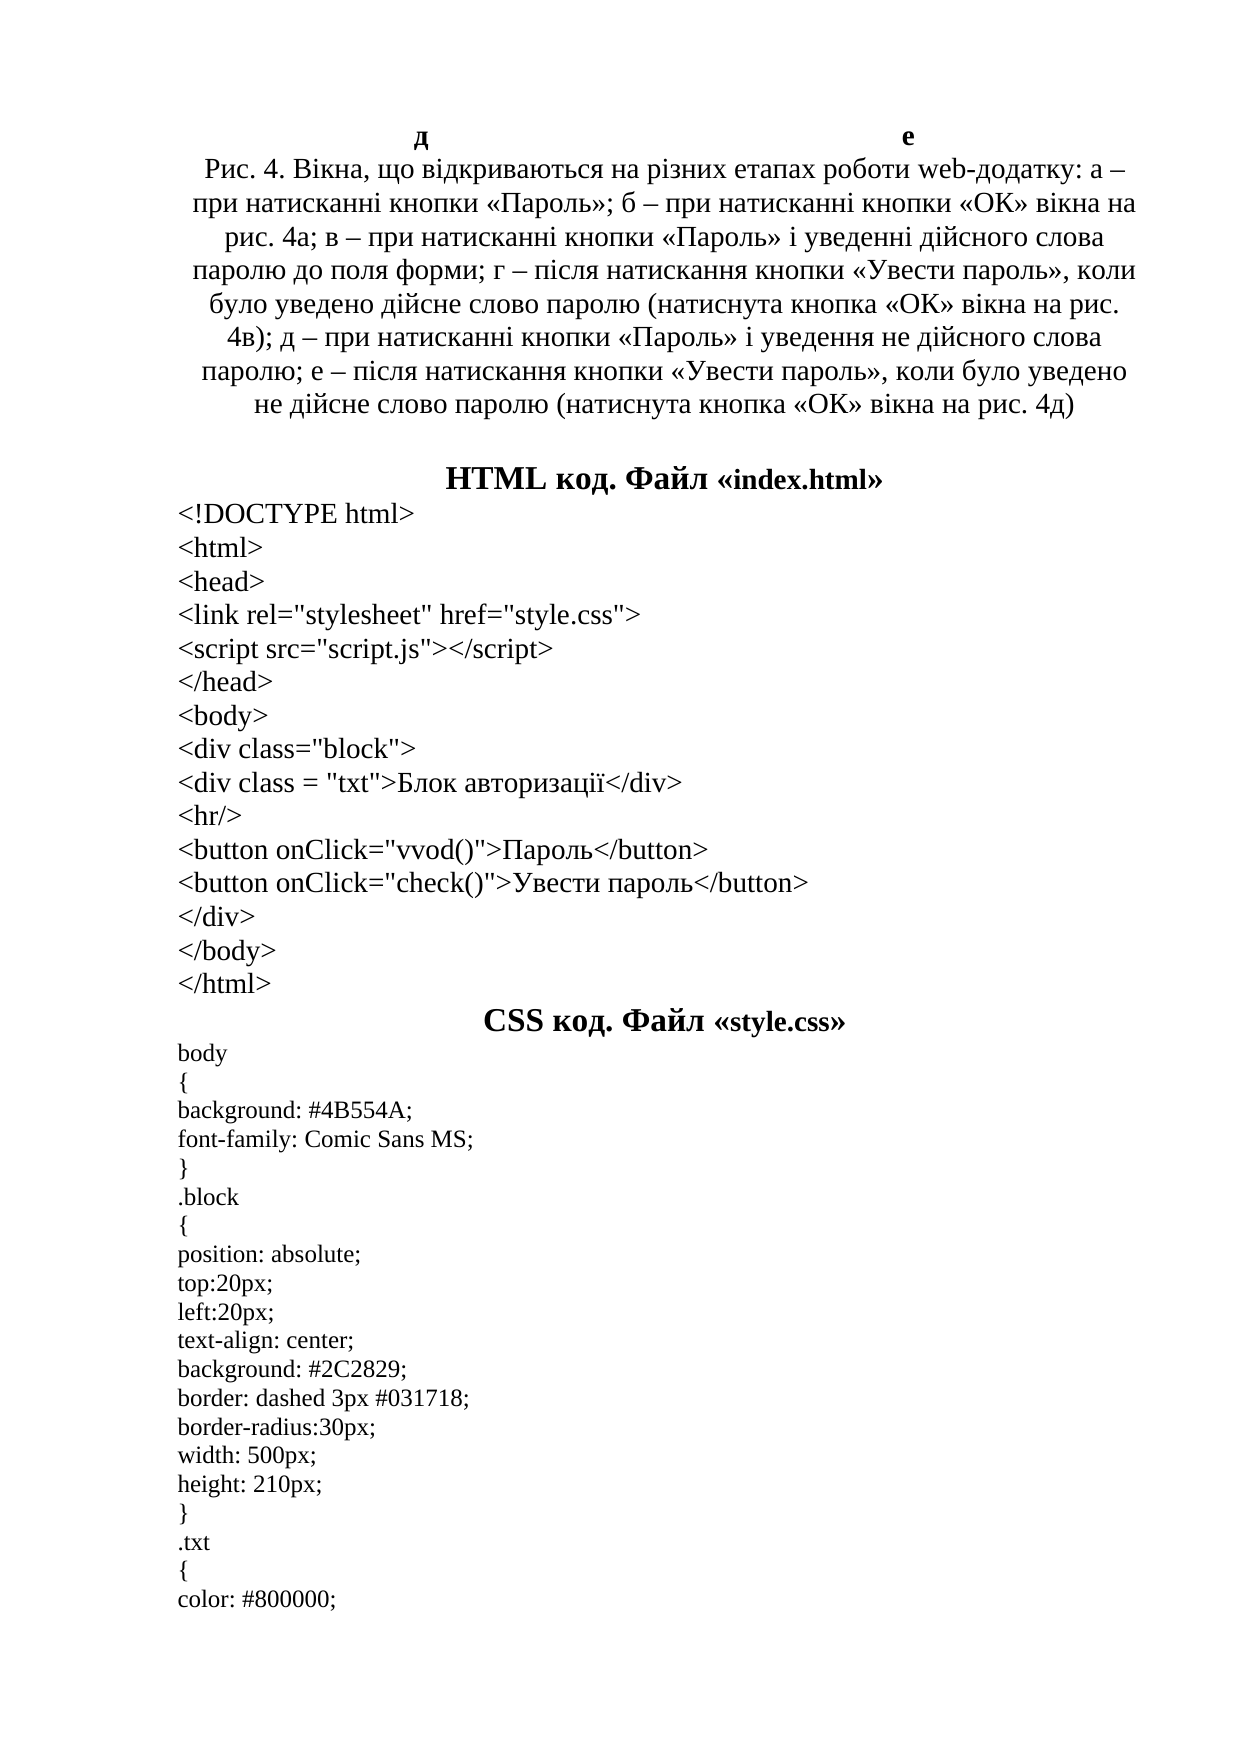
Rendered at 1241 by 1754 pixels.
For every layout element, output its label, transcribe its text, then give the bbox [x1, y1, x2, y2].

text background: #4B554A; [177, 1096, 1152, 1124]
text <hr/> [177, 798, 1152, 832]
text border-radius:30px; [177, 1412, 1152, 1441]
text color: #800000; [177, 1584, 1152, 1613]
text { [177, 1211, 1152, 1239]
text <button onClick="vvod()">Пароль</button> [177, 832, 1152, 866]
text <script src="script.js"></script> [177, 631, 1152, 664]
text <body> [177, 698, 1152, 731]
text <button onClick="check()">Увести пароль</button> [177, 866, 1152, 899]
text position: absolute; [177, 1239, 1152, 1268]
text <div class="block"> [177, 731, 1152, 765]
text </head> [177, 664, 1152, 698]
text text-align: center; [177, 1326, 1152, 1354]
text background: #2C2829; [177, 1354, 1152, 1383]
table_cell е [664, 118, 1152, 152]
table_cell Рис. 4. Вікна, що відкриваються на різних етапах роботи web-додатку: а – при натисканні кнопки «Пароль»; б – при натисканні кнопки «ОК» вікна на рис. 4а; в – при натисканні кнопки «Пароль» і уведенні дійсного слова паролю до поля форми; г – після натискання кнопки «Увести пароль», коли було уведено дійсне слово паролю (натиснута кнопка «ОК» вікна на рис. 4в); д – при натисканні кнопки «Пароль» і уведення не дійсного слова паролю; е ‒ після натискання кнопки «Увести пароль», коли було уведено не дійсне слово паролю (натиснута кнопка «ОК» вікна на рис. 4д) [177, 152, 1152, 420]
text </div> [177, 899, 1152, 933]
text <link rel="stylesheet" href="style.css"> [177, 597, 1152, 631]
text CSS код. Файл «style.css» [177, 1000, 1152, 1038]
table_cell д [177, 118, 664, 152]
text top:20px; [177, 1268, 1152, 1297]
text <html> [177, 530, 1152, 564]
text .txt [177, 1527, 1152, 1556]
text { [177, 1556, 1152, 1584]
text } [177, 1153, 1152, 1182]
text <div class = "txt">Блок авторизації</div> [177, 765, 1152, 798]
text </html> [177, 966, 1152, 1000]
text font-family: Comic Sans MS; [177, 1124, 1152, 1153]
text </body> [177, 933, 1152, 966]
text } [177, 1498, 1152, 1527]
text HTML код. Файл «index.html» [177, 458, 1152, 497]
text border: dashed 3px #031718; [177, 1383, 1152, 1412]
text .block [177, 1182, 1152, 1211]
text <head> [177, 564, 1152, 597]
text height: 210px; [177, 1469, 1152, 1498]
text width: 500px; [177, 1441, 1152, 1469]
text { [177, 1067, 1152, 1096]
text left:20px; [177, 1297, 1152, 1326]
text <!DOCTYPE html> [177, 497, 1152, 530]
text body [177, 1038, 1152, 1067]
